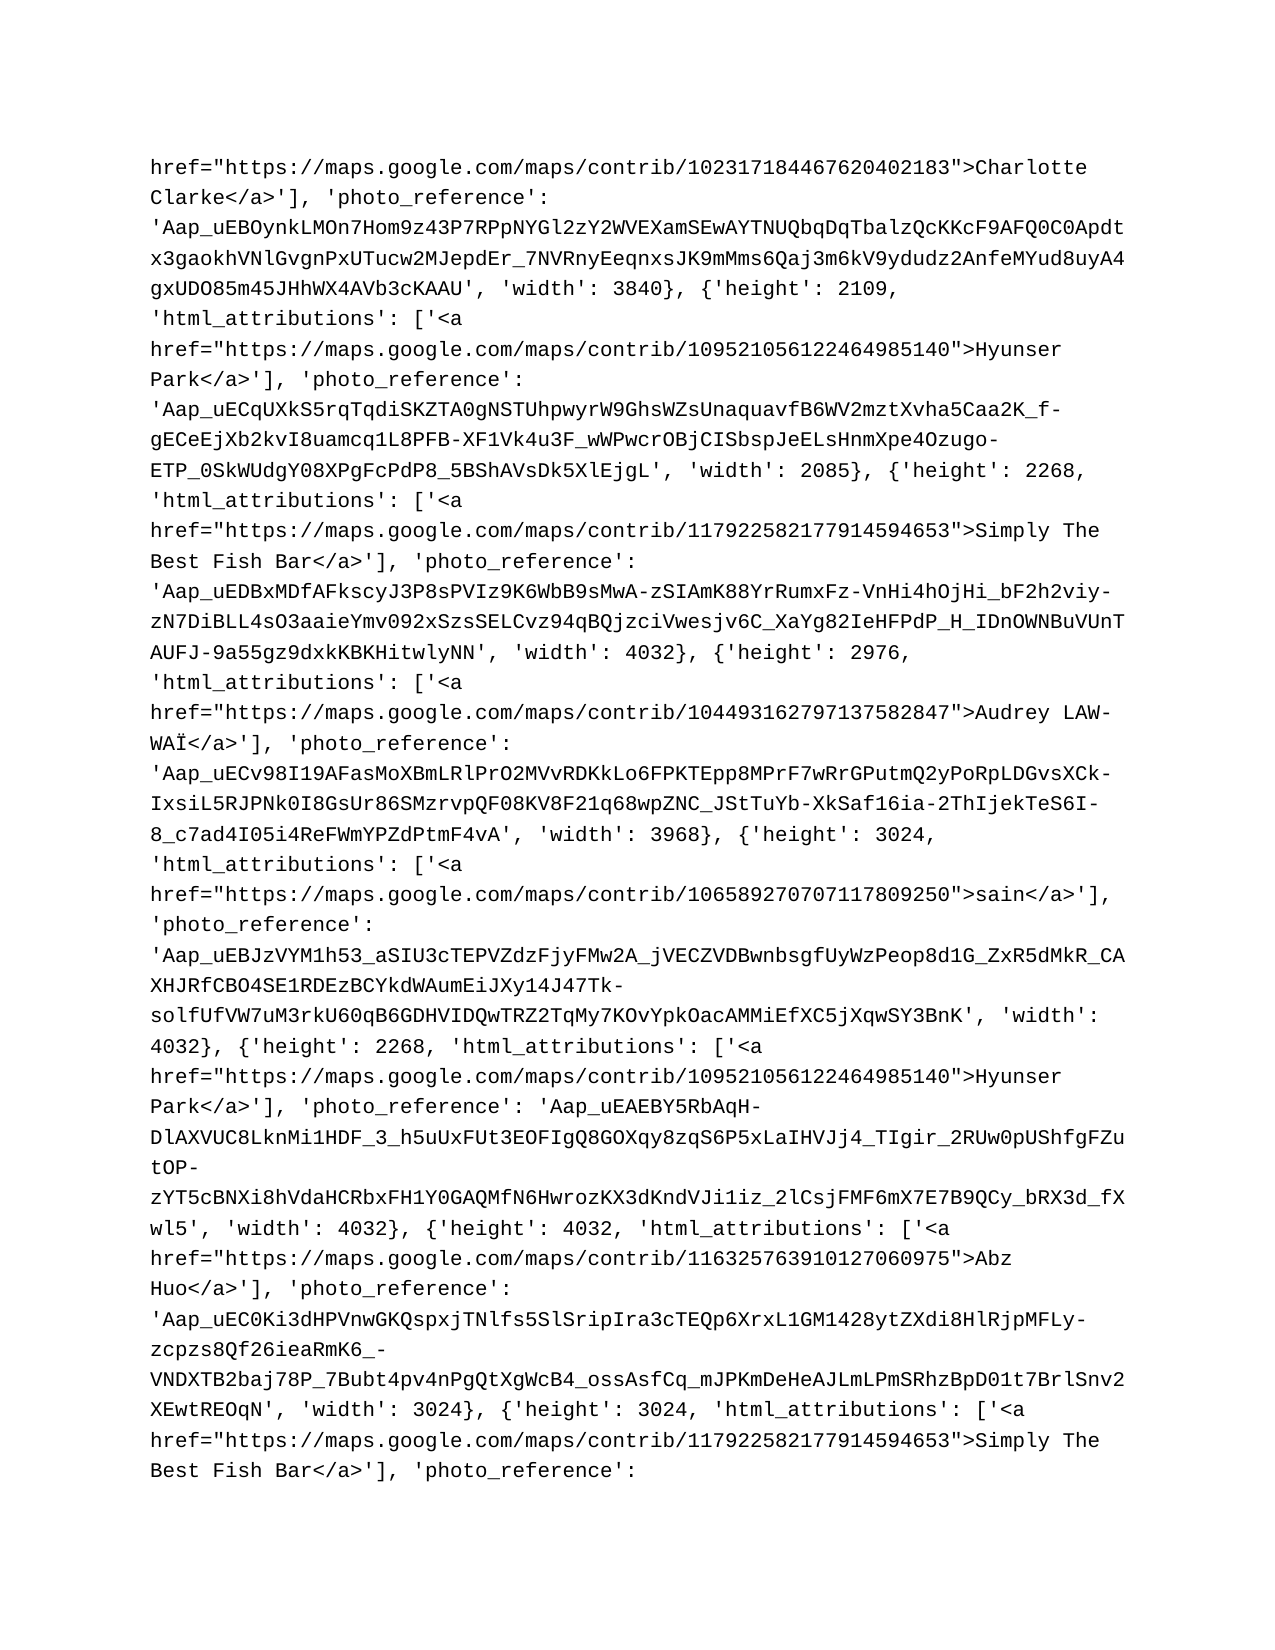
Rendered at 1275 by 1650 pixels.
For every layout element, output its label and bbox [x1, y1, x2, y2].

text [150, 150, 1125, 1484]
